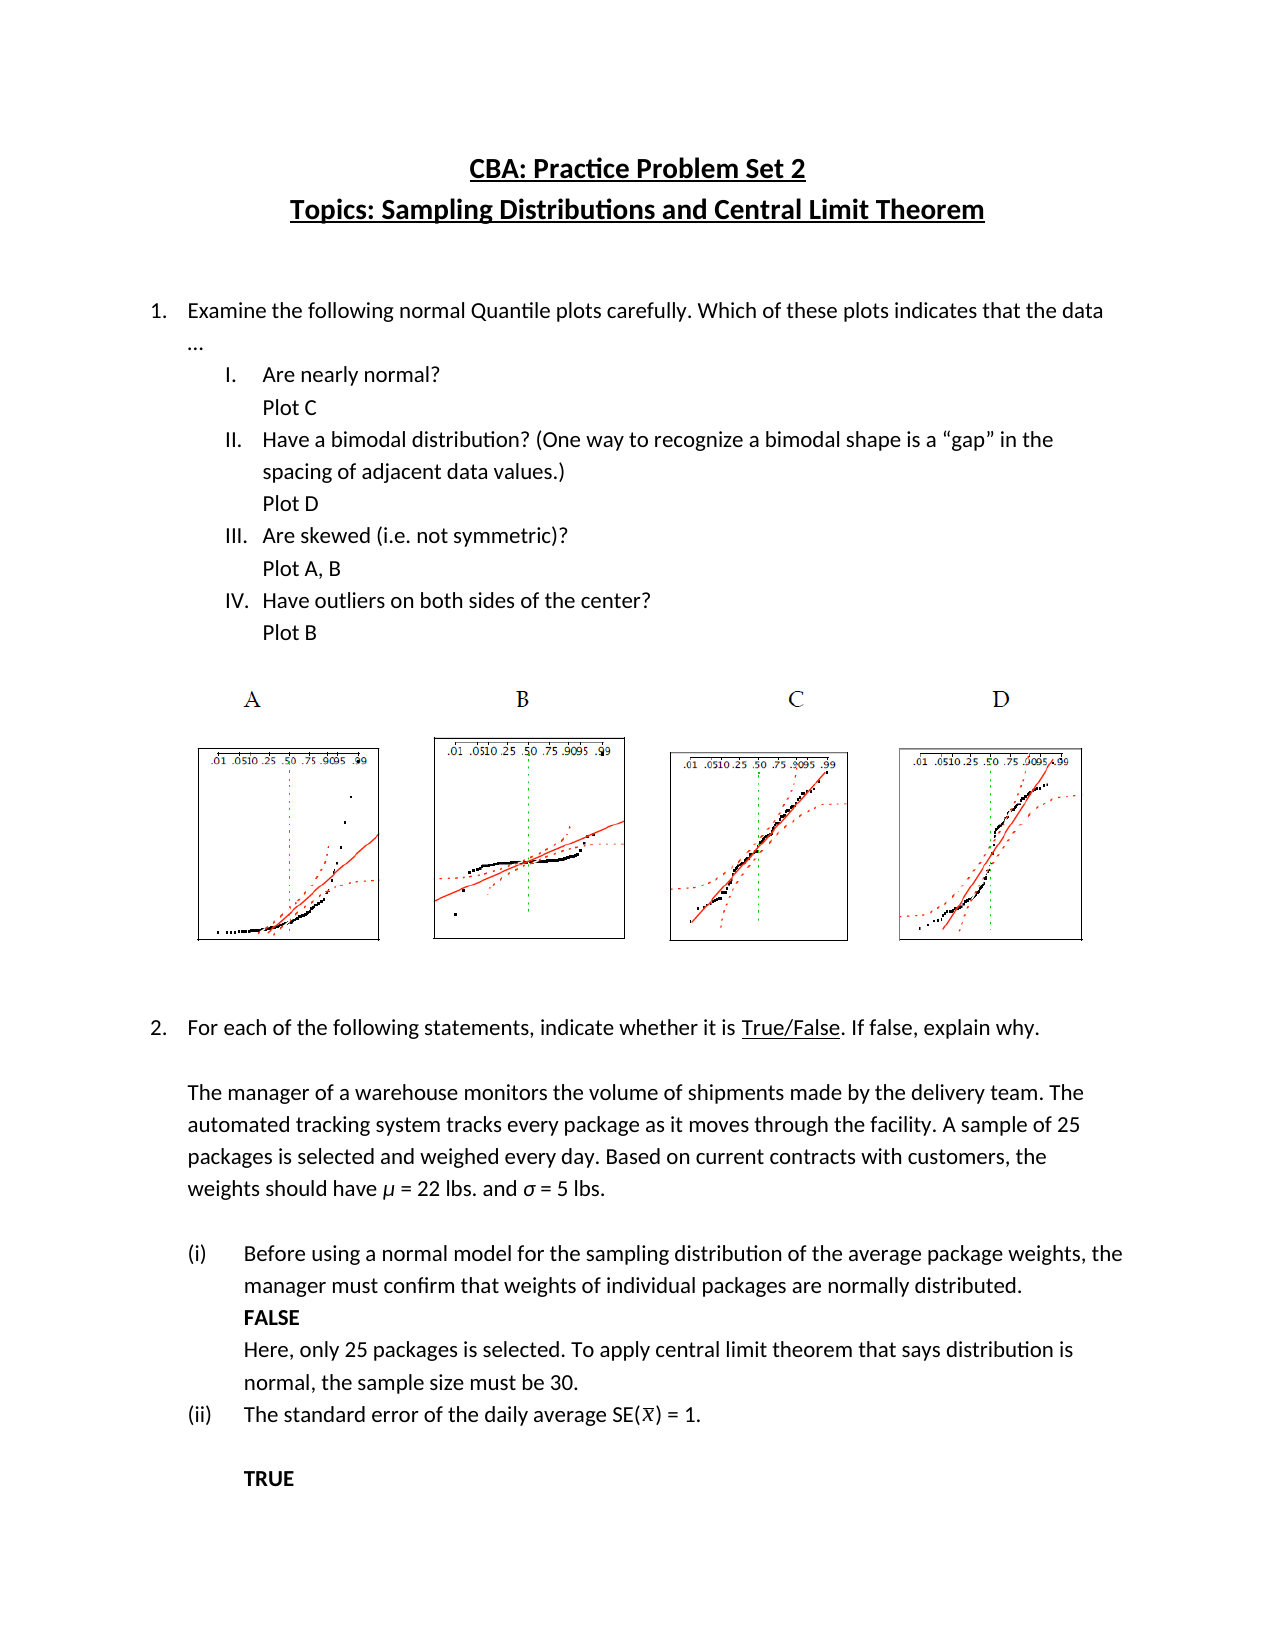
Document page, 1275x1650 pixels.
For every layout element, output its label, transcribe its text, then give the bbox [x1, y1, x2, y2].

list FALSE [244, 1303, 1125, 1331]
list For each of the following statements, indicate whether it is True/False. If false, explain why. [150, 1013, 1125, 1042]
list Are skewed (i.e. not symmetric)? [225, 522, 1125, 549]
list Have a bimodal distribution? (One way to recognize a bimodal shape is a “gap” in the spacing of adjacent data values.) [225, 425, 1125, 485]
text TRUE [244, 1464, 1125, 1492]
text Plot B [262, 618, 1125, 646]
text CBA: Practice Problem Set 2 [150, 150, 1125, 186]
list Are nearly normal? [225, 361, 1125, 389]
list Before using a normal model for the sampling distribution of the average package weights, the manager must confirm that weights of individual packages are normally distributed. [187, 1239, 1125, 1299]
text Topics: Sampling Distributions and Central Limit Theorem [150, 191, 1125, 227]
text Plot D [262, 489, 1125, 517]
text The manager of a warehouse monitors the volume of shipments made by the delivery team. The automated tracking system tracks every package as it moves through the facility. A sample of 25 packages is selected and weighed every day. Based on current contracts with customers, the weights should have μ = 22 lbs. and σ = 5 lbs. [187, 1078, 1125, 1202]
list Have outliers on both sides of the center? [225, 586, 1125, 614]
text Plot A, B [262, 554, 1125, 582]
text Plot C [262, 393, 1125, 421]
list Examine the following normal Quantile plots carefully. Which of these plots indicates that the data … [150, 296, 1125, 356]
list Here, only 25 packages is selected. To apply central limit theorem that says distribution is normal, the sample size must be 30. [244, 1335, 1125, 1396]
list The standard error of the daily average SE() = 1. [187, 1400, 1125, 1428]
